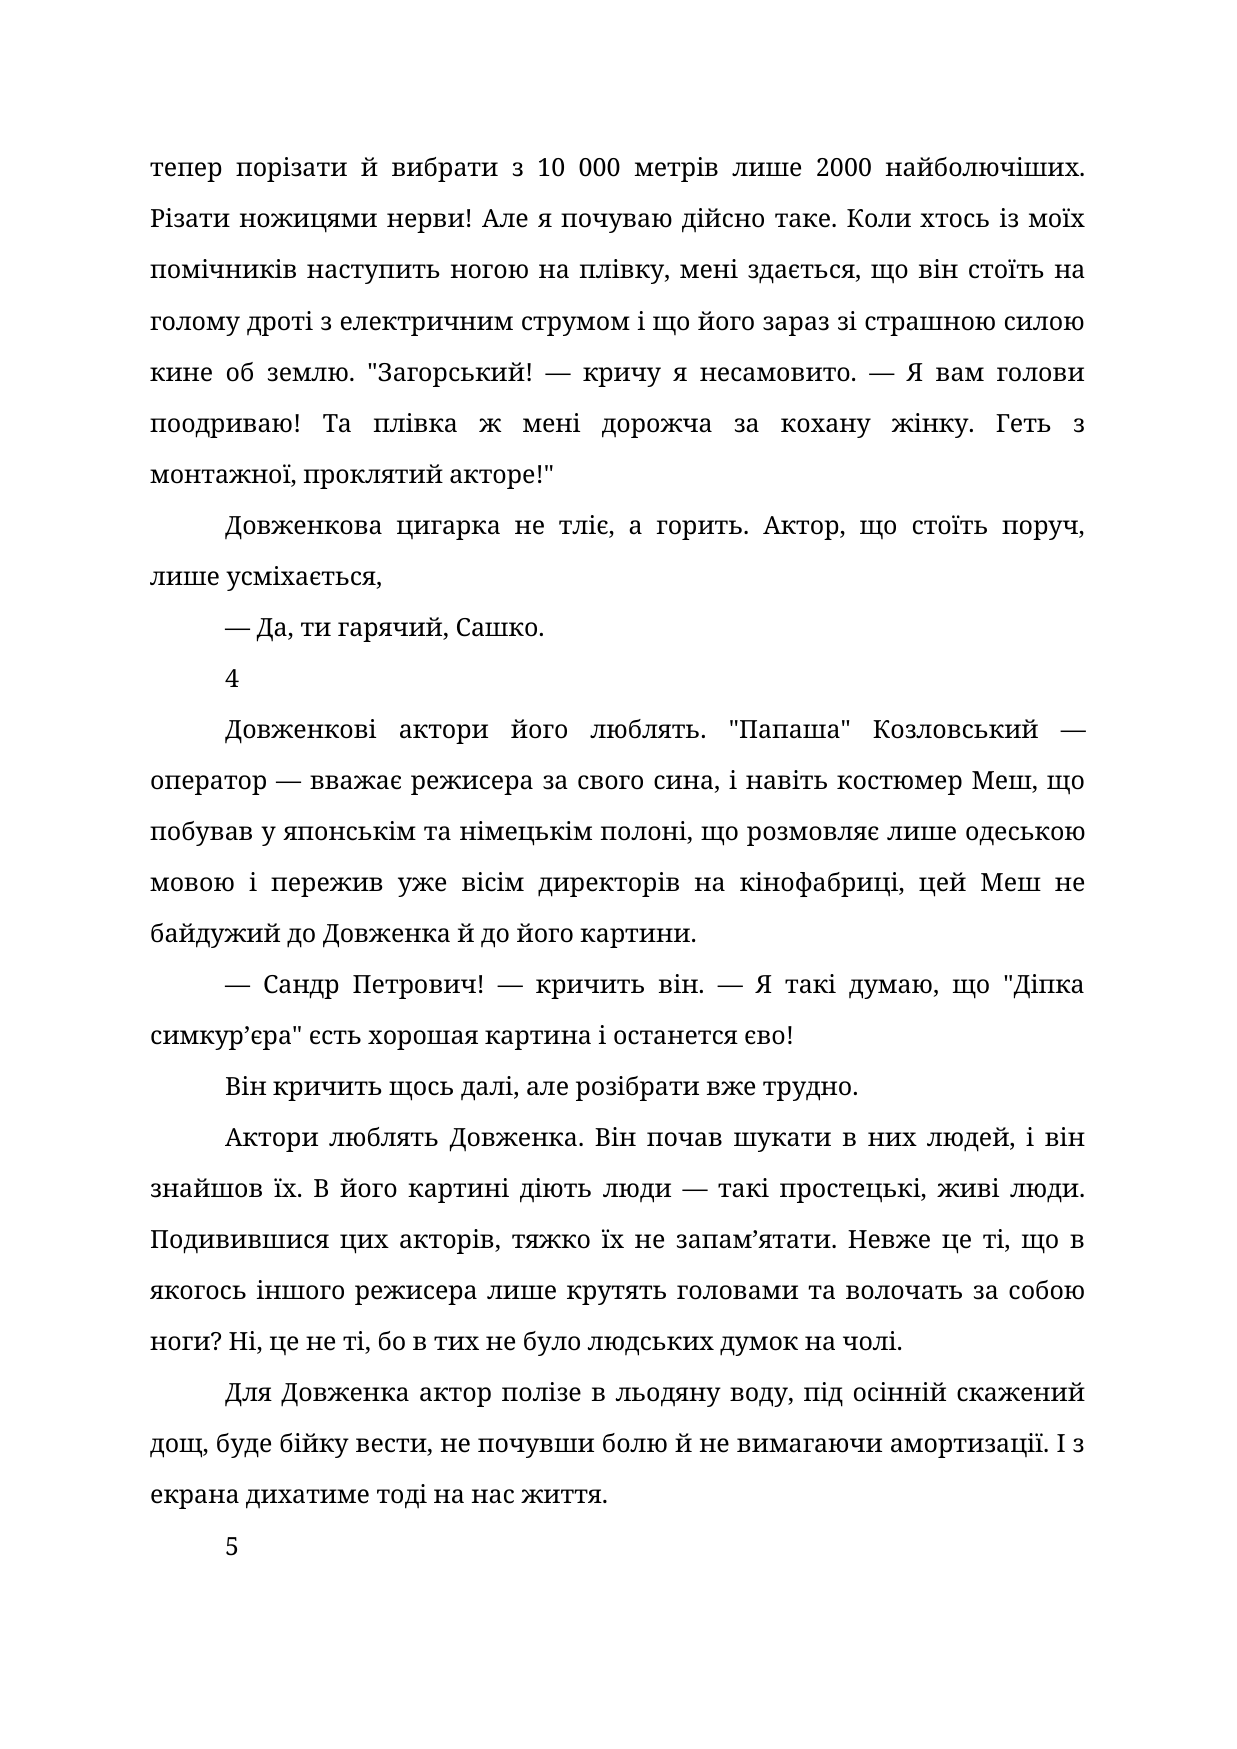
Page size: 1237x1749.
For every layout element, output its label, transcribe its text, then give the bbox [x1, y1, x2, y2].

text 5 [150, 1528, 1086, 1562]
text Довженкова цигарка не тліє, а горить. Актор, що стоїть поруч, лише усміхається, [150, 507, 1086, 592]
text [150, 150, 1086, 490]
text — Да, ти гарячий, Сашко. [150, 609, 1086, 643]
text Актори люблять Довженка. Він почав шукати в них людей, і він знайшов їх. В його картині діють люди — такі простецькі, живі люди. Подивившися цих акторів, тяжко їх не запам’ятати. Невже це ті, що в якогось іншого режисера лише крутять головами та волочать за собою ноги? Ні, це не ті, бо в тих не було людських думок на чолі. [150, 1120, 1086, 1358]
text 4 [150, 660, 1086, 694]
text — Сандр Петрович! — кричить він. — Я такі думаю, що "Діпка симкур’єра" єсть хорошая картина і останется єво! [150, 967, 1086, 1052]
text Він кричить щось далі, але розібрати вже трудно. [150, 1069, 1086, 1103]
text Довженкові актори його люблять. "Папаша" Козловський — оператор — вважає режисера за свого сина, і навіть костюмер Меш, що побував у японськім та німецькім полоні, що розмовляє лише одеською мовою і пережив уже вісім директорів на кінофабриці, цей Меш не байдужий до Довженка й до його картини. [150, 711, 1086, 950]
text Для Довженка актор полізе в льодяну воду, під осінній скажений дощ, буде бійку вести, не почувши болю й не вимагаючи амортизації. І з екрана дихатиме тоді на нас життя. [150, 1375, 1086, 1511]
